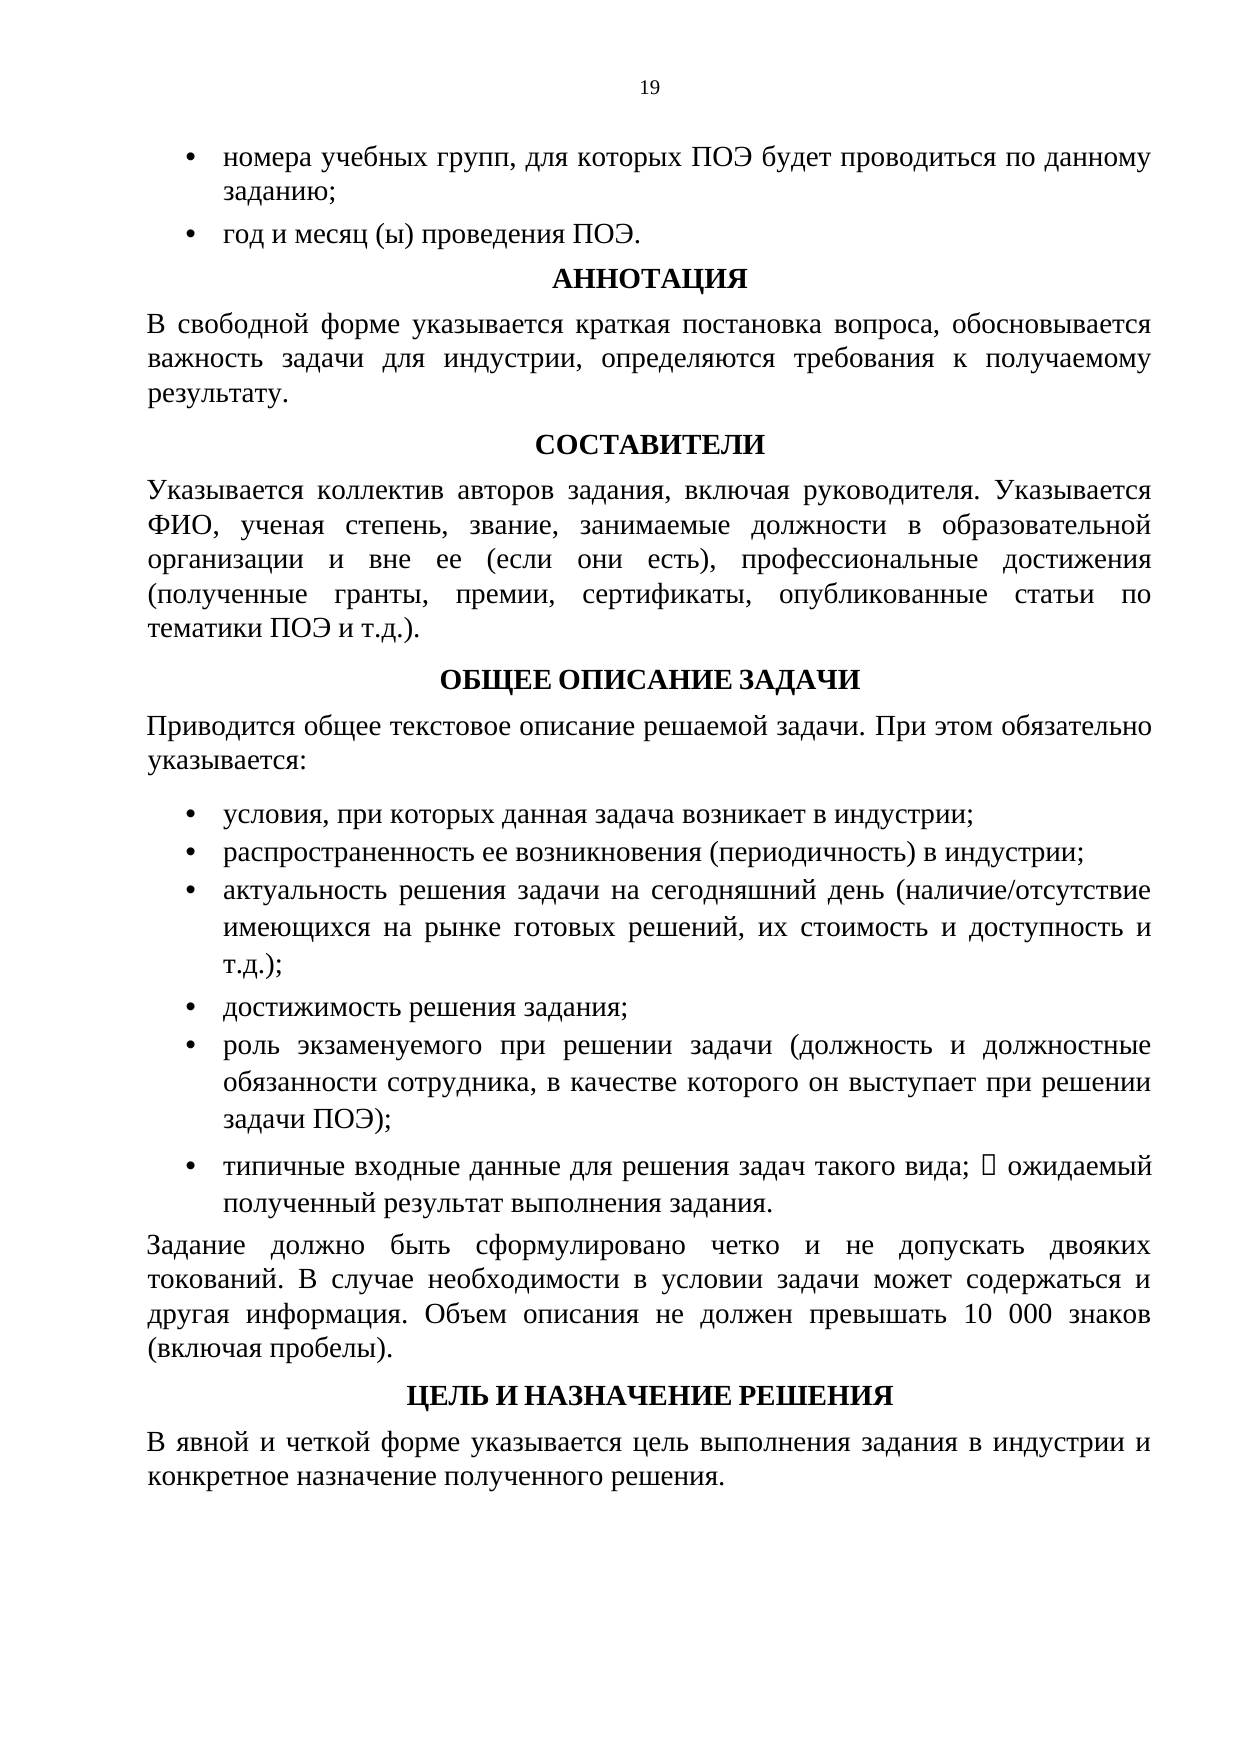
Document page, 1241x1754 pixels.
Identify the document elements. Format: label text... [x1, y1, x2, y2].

list типичные входные данные для решения задач такого вида;  ожидаемый полученный результат выполнения задания. [185, 1145, 1152, 1219]
subtitle СОСТАВИТЕЛИ [189, 427, 1111, 461]
subtitle ОБЩЕЕ ОПИСАНИЕ ЗАДАЧИ [189, 662, 1110, 696]
subtitle ЦЕЛЬ И НАЗНАЧЕНИЕ РЕШЕНИЯ [189, 1378, 1111, 1412]
text Приводится общее текстовое описание решаемой задачи. При этом обязательно указывается: [146, 708, 1152, 776]
list достижимость решения задания; [185, 989, 1152, 1023]
list актуальность решения задачи на сегодняшний день (наличие/отсутствие имеющихся на рынке готовых решений, их стоимость и доступность и т.д.); [185, 872, 1152, 980]
text В явной и четкой форме указывается цель выполнения задания в индустрии и конкретное назначение полученного решения. [146, 1424, 1152, 1492]
text Задание должно быть сформулировано четко и не допускать двояких токований. В случае необходимости в условии задачи может содержаться и другая информация. Объем описания не должен превышать 10 000 знаков (включая пробелы). [146, 1227, 1152, 1364]
list распространенность ее возникновения (периодичность) в индустрии; [185, 834, 1152, 867]
text В свободной форме указывается краткая постановка вопроса, обосновывается важность задачи для индустрии, определяются требования к получаемому результату. [146, 306, 1152, 408]
list роль экзаменуемого при решении задачи (должность и должностные обязанности сотрудника, в качестве которого он выступает при решении задачи ПОЭ); [185, 1027, 1152, 1135]
list год и месяц (ы) проведения ПОЭ. [185, 216, 1152, 249]
list условия, при которых данная задача возникает в индустрии; [185, 796, 1152, 829]
subtitle АННОТАЦИЯ [189, 261, 1111, 294]
text Указывается коллектив авторов задания, включая руководителя. Указывается ФИО, ученая степень, звание, занимаемые должности в образовательной организации и вне ее (если они есть), профессиональные достижения (полученные гранты, премии, сертификаты, опубликованные статьи по тематики ПОЭ и т.д.). [146, 472, 1152, 644]
list номера учебных групп, для которых ПОЭ будет проводиться по данному заданию; [185, 139, 1152, 207]
